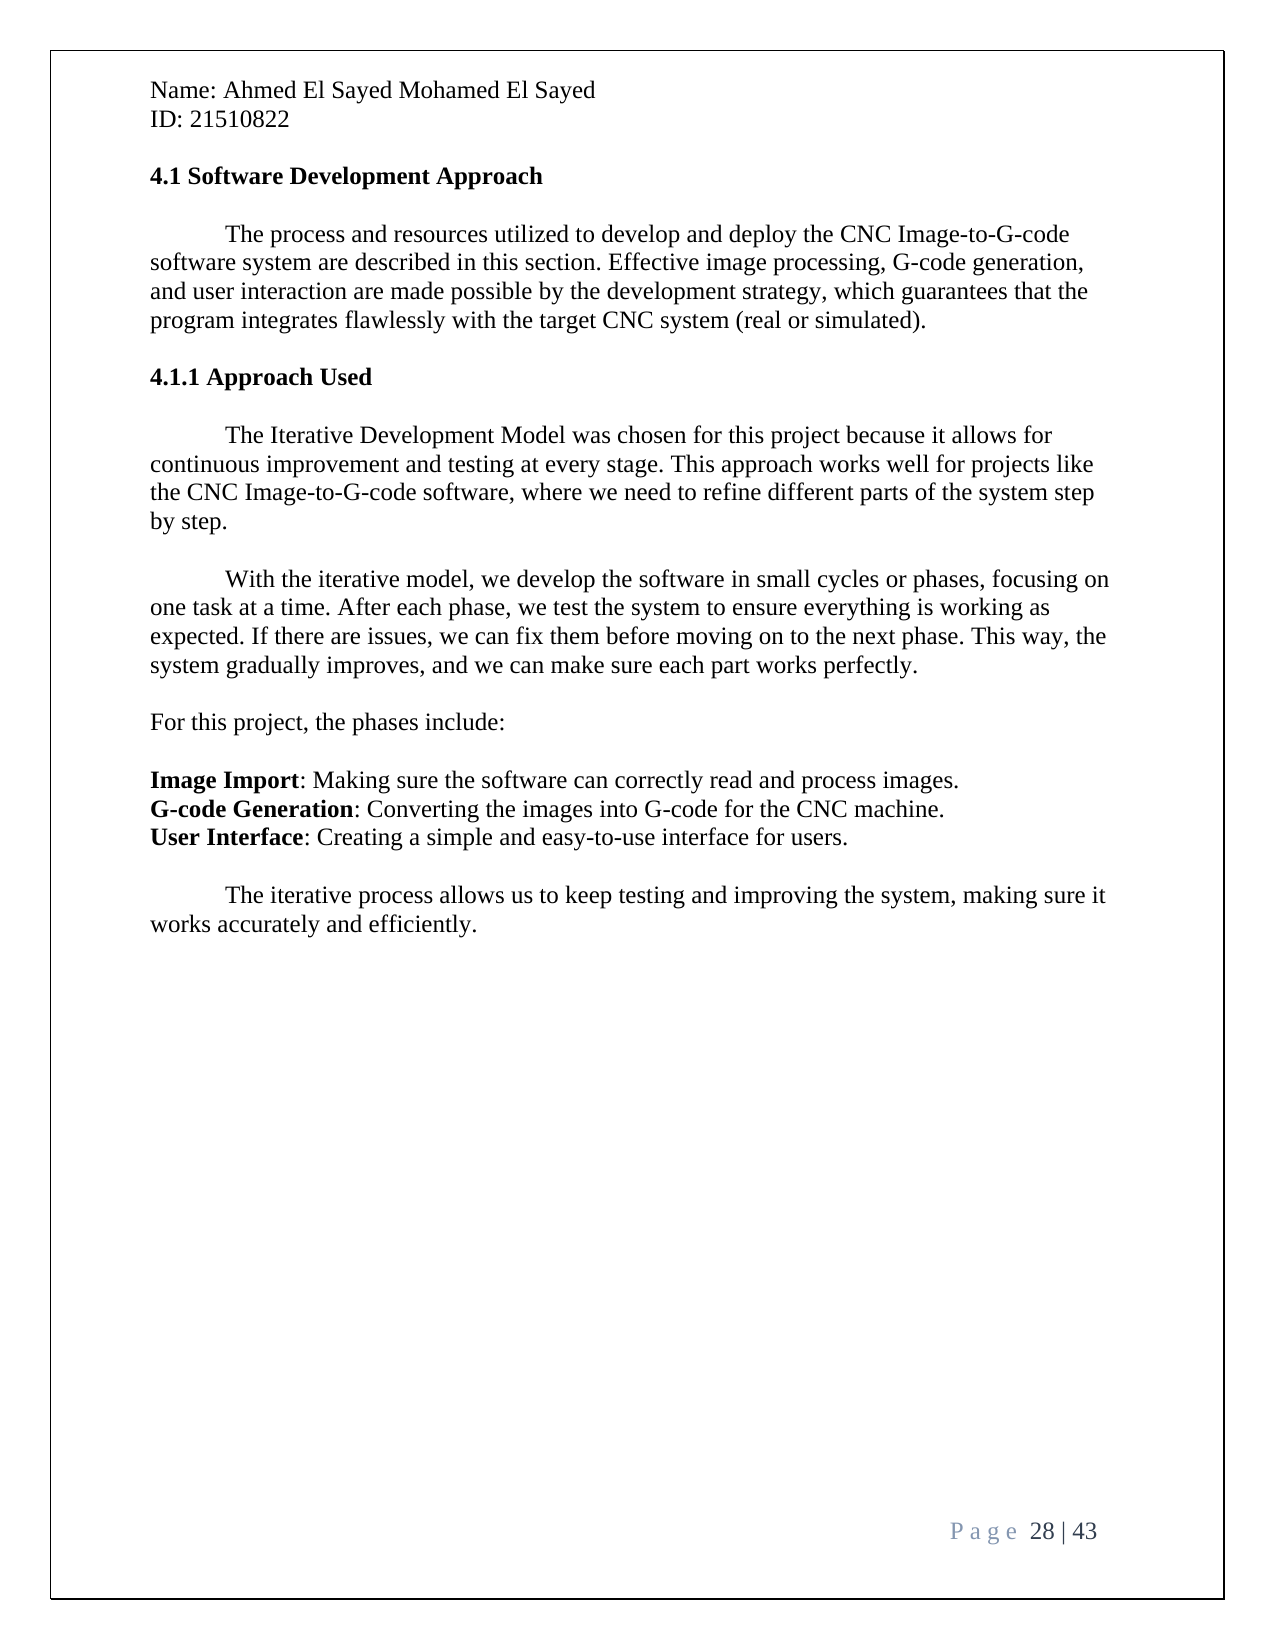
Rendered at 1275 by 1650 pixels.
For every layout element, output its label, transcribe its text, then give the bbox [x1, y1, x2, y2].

text User Interface: Creating a simple and easy-to-use interface for users. [150, 822, 1124, 851]
text Image Import: Making sure the software can correctly read and process images. [150, 765, 1124, 794]
text For this project, the phases include: [150, 707, 1124, 736]
text The iterative process allows us to keep testing and improving the system, making sure it works accurately and efficiently. [150, 880, 1124, 937]
text The Iterative Development Model was chosen for this project because it allows for continuous improvement and testing at every stage. This approach works well for projects like the CNC Image-to-G-code software, where we need to refine different parts of the system step by step. [150, 420, 1124, 535]
text 4.1.1 Approach Used [150, 362, 1124, 391]
text G-code Generation: Converting the images into G-code for the CNC machine. [150, 794, 1124, 822]
text 4.1 Software Development Approach [150, 161, 1124, 190]
text With the iterative model, we develop the software in small cycles or phases, focusing on one task at a time. After each phase, we test the system to ensure everything is working as expected. If there are issues, we can fix them before moving on to the next phase. This way, the system gradually improves, and we can make sure each part works perfectly. [150, 564, 1124, 679]
text The process and resources utilized to develop and deploy the CNC Image-to-G-code software system are described in this section. Effective image processing, G-code generation, and user interaction are made possible by the development strategy, which guarantees that the program integrates flawlessly with the target CNC system (real or simulated). [150, 219, 1124, 334]
